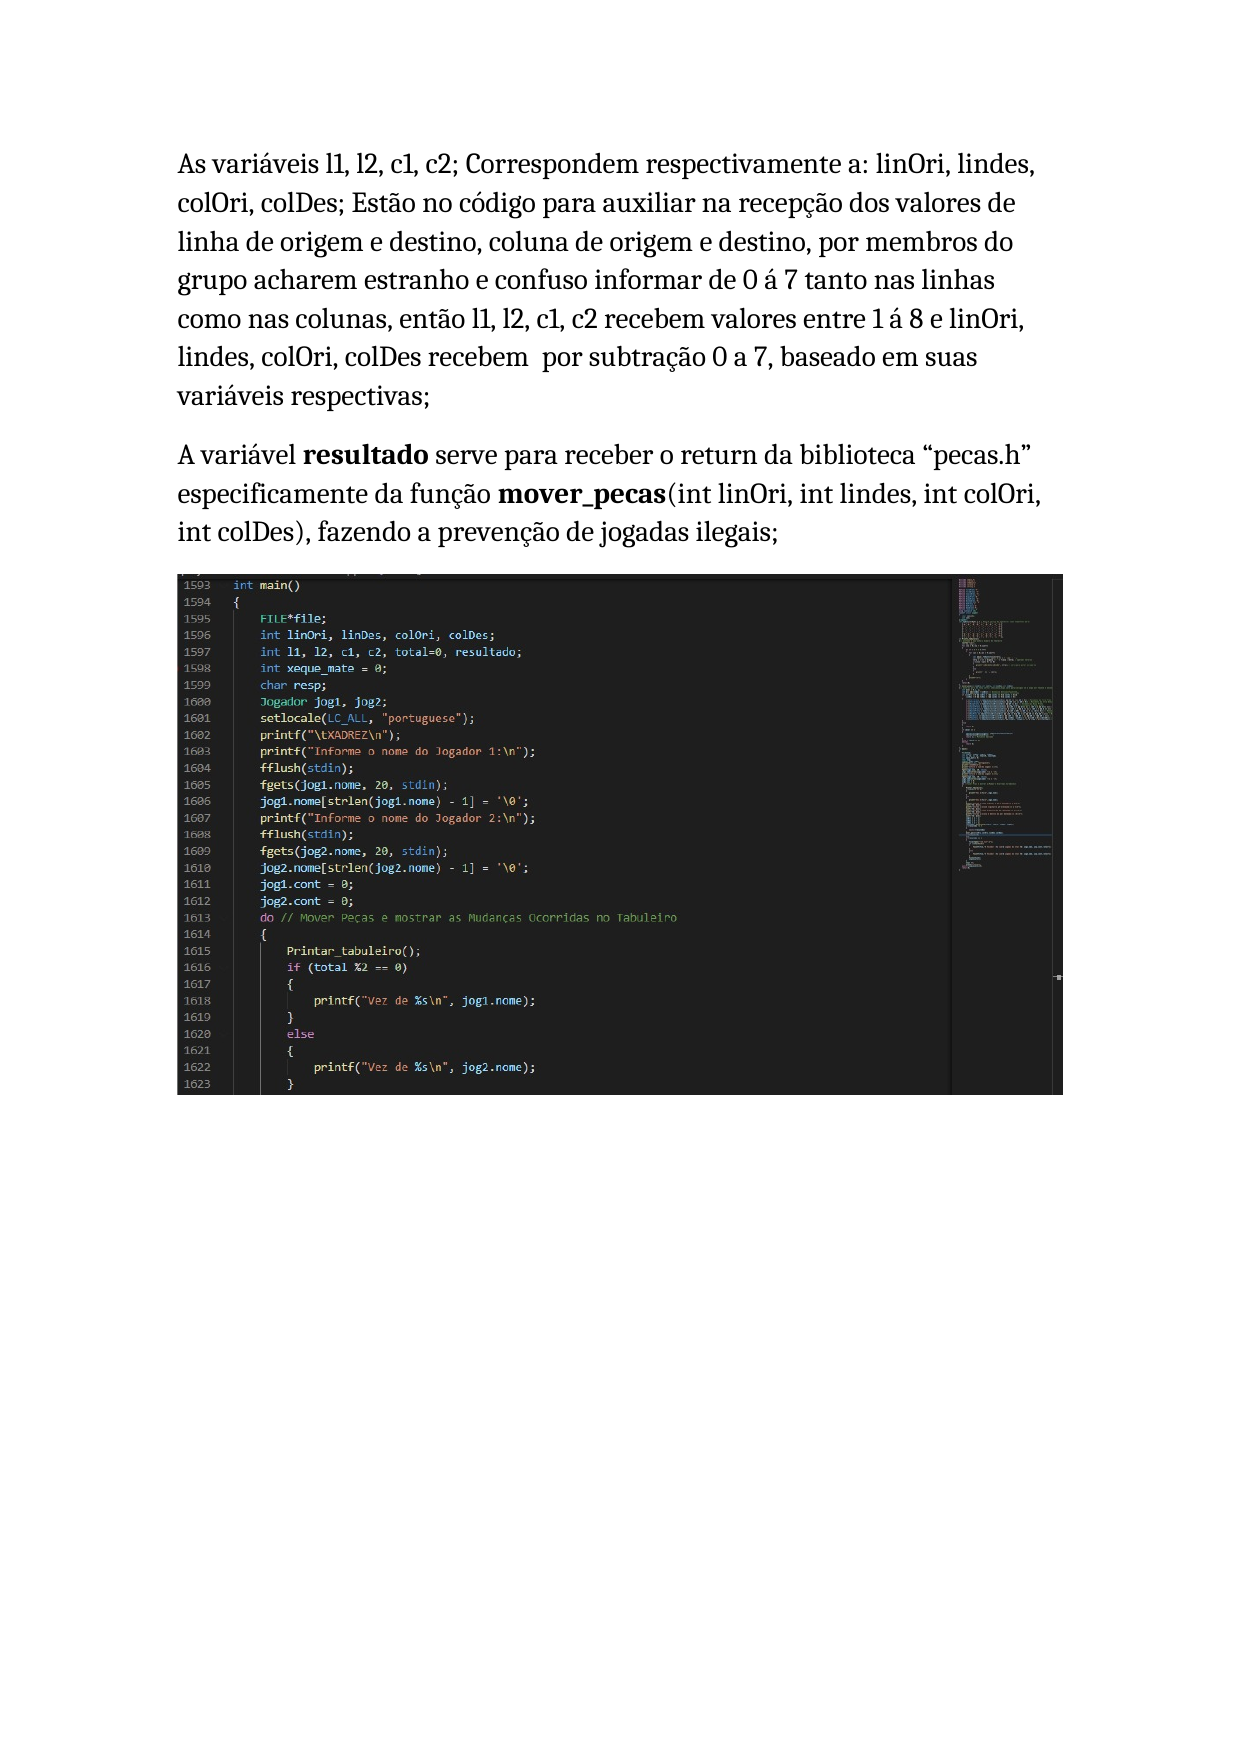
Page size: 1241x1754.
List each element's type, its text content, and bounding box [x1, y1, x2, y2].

picture [177, 574, 1063, 1095]
text As variáveis l1, l2, c1, c2; Correspondem respectivamente a: linOri, lindes, colOri, colDes; Estão no código para auxiliar na recepção dos valores de linha de origem e destino, coluna de origem e destino, por membros do grupo acharem estranho e confuso informar de 0 á 7 tanto nas linhas como nas colunas, então l1, l2, c1, c2 recebem valores entre 1 á 8 e linOri, lindes, colOri, colDes recebem por subtração 0 a 7, baseado em suas variáveis respectivas; [177, 148, 1063, 412]
text A variável resultado serve para receber o return da biblioteca “pecas.h” especificamente da função mover_pecas(int linOri, int lindes, int colOri, int colDes), fazendo a prevenção de jogadas ilegais; [177, 438, 1063, 549]
